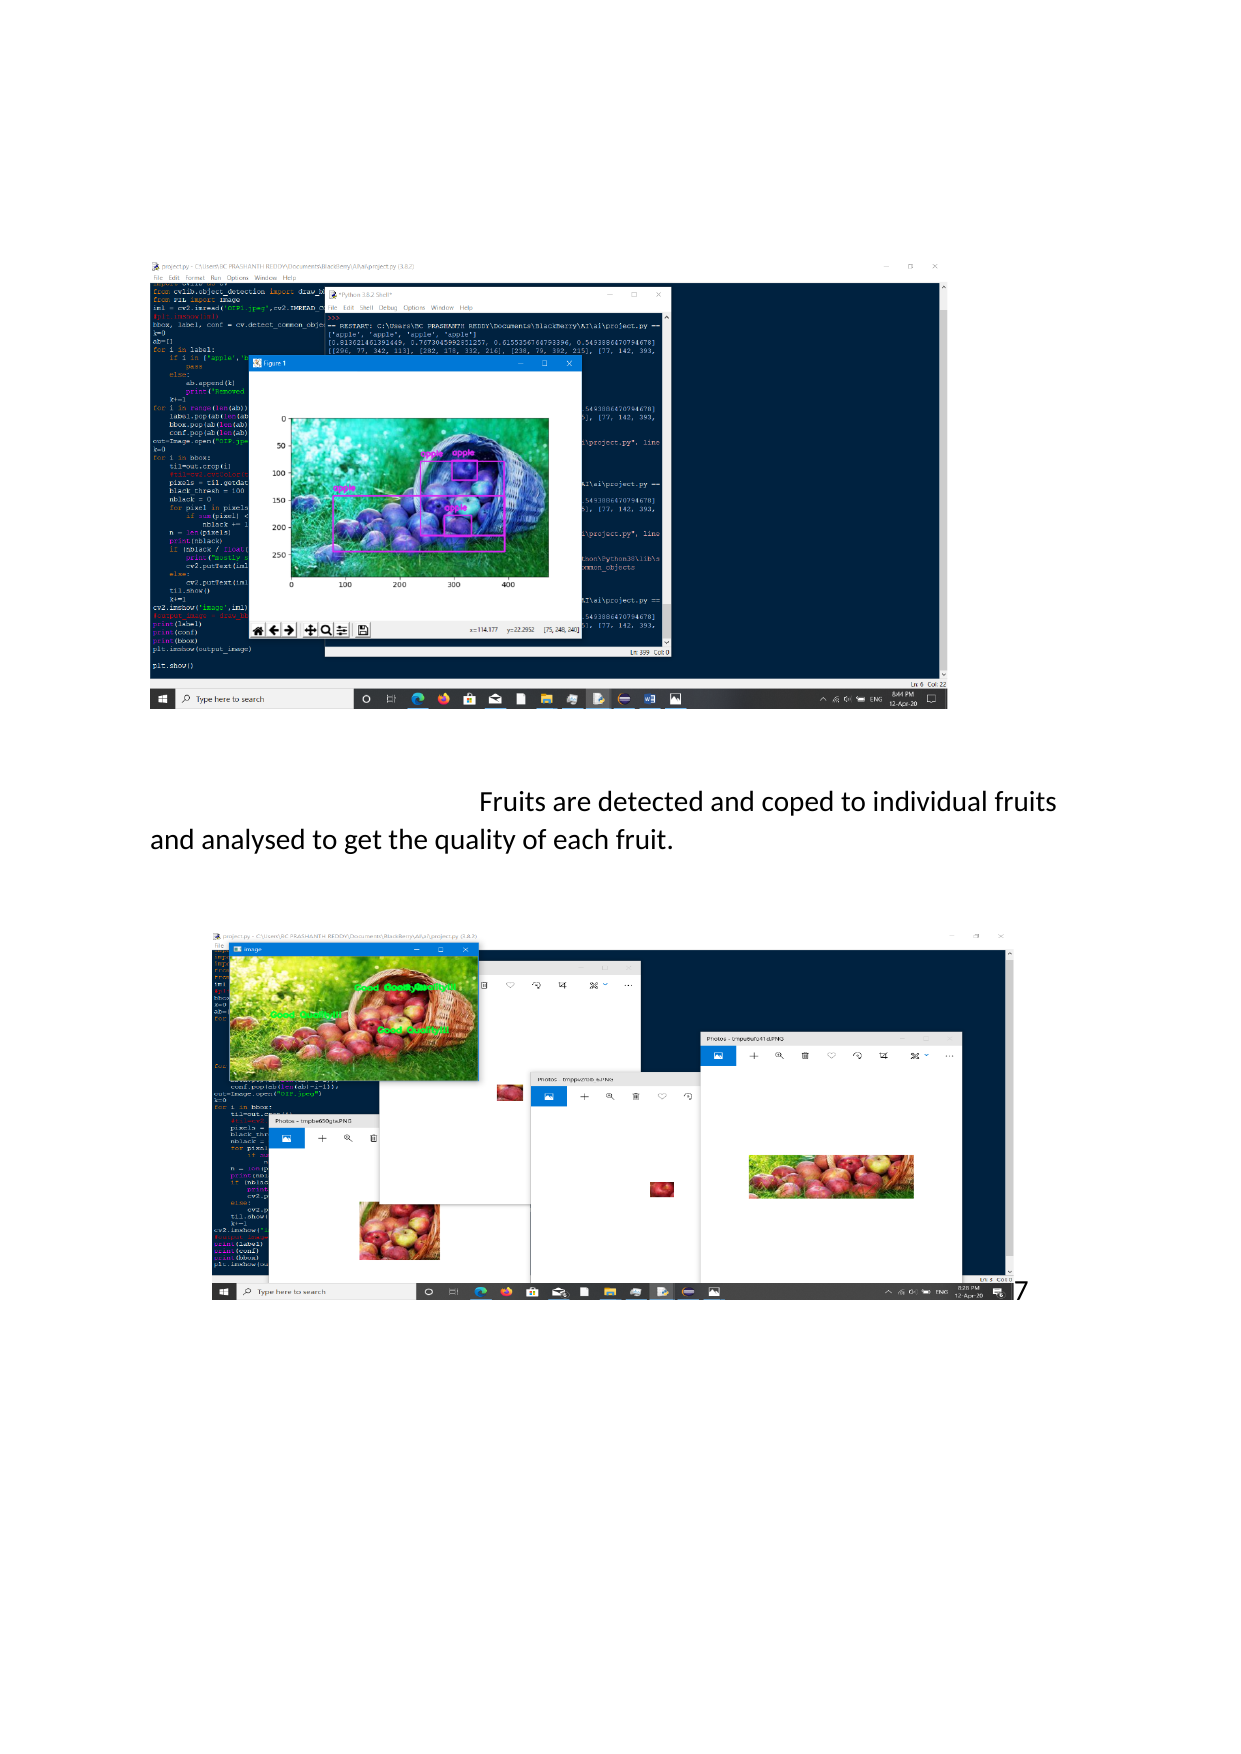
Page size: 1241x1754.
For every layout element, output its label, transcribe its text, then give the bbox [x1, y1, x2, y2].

picture [150, 260, 948, 709]
picture [212, 931, 1014, 1300]
text Fruits are detected and coped to individual fruits and analysed to get the quality of each fruit. [150, 783, 1090, 857]
